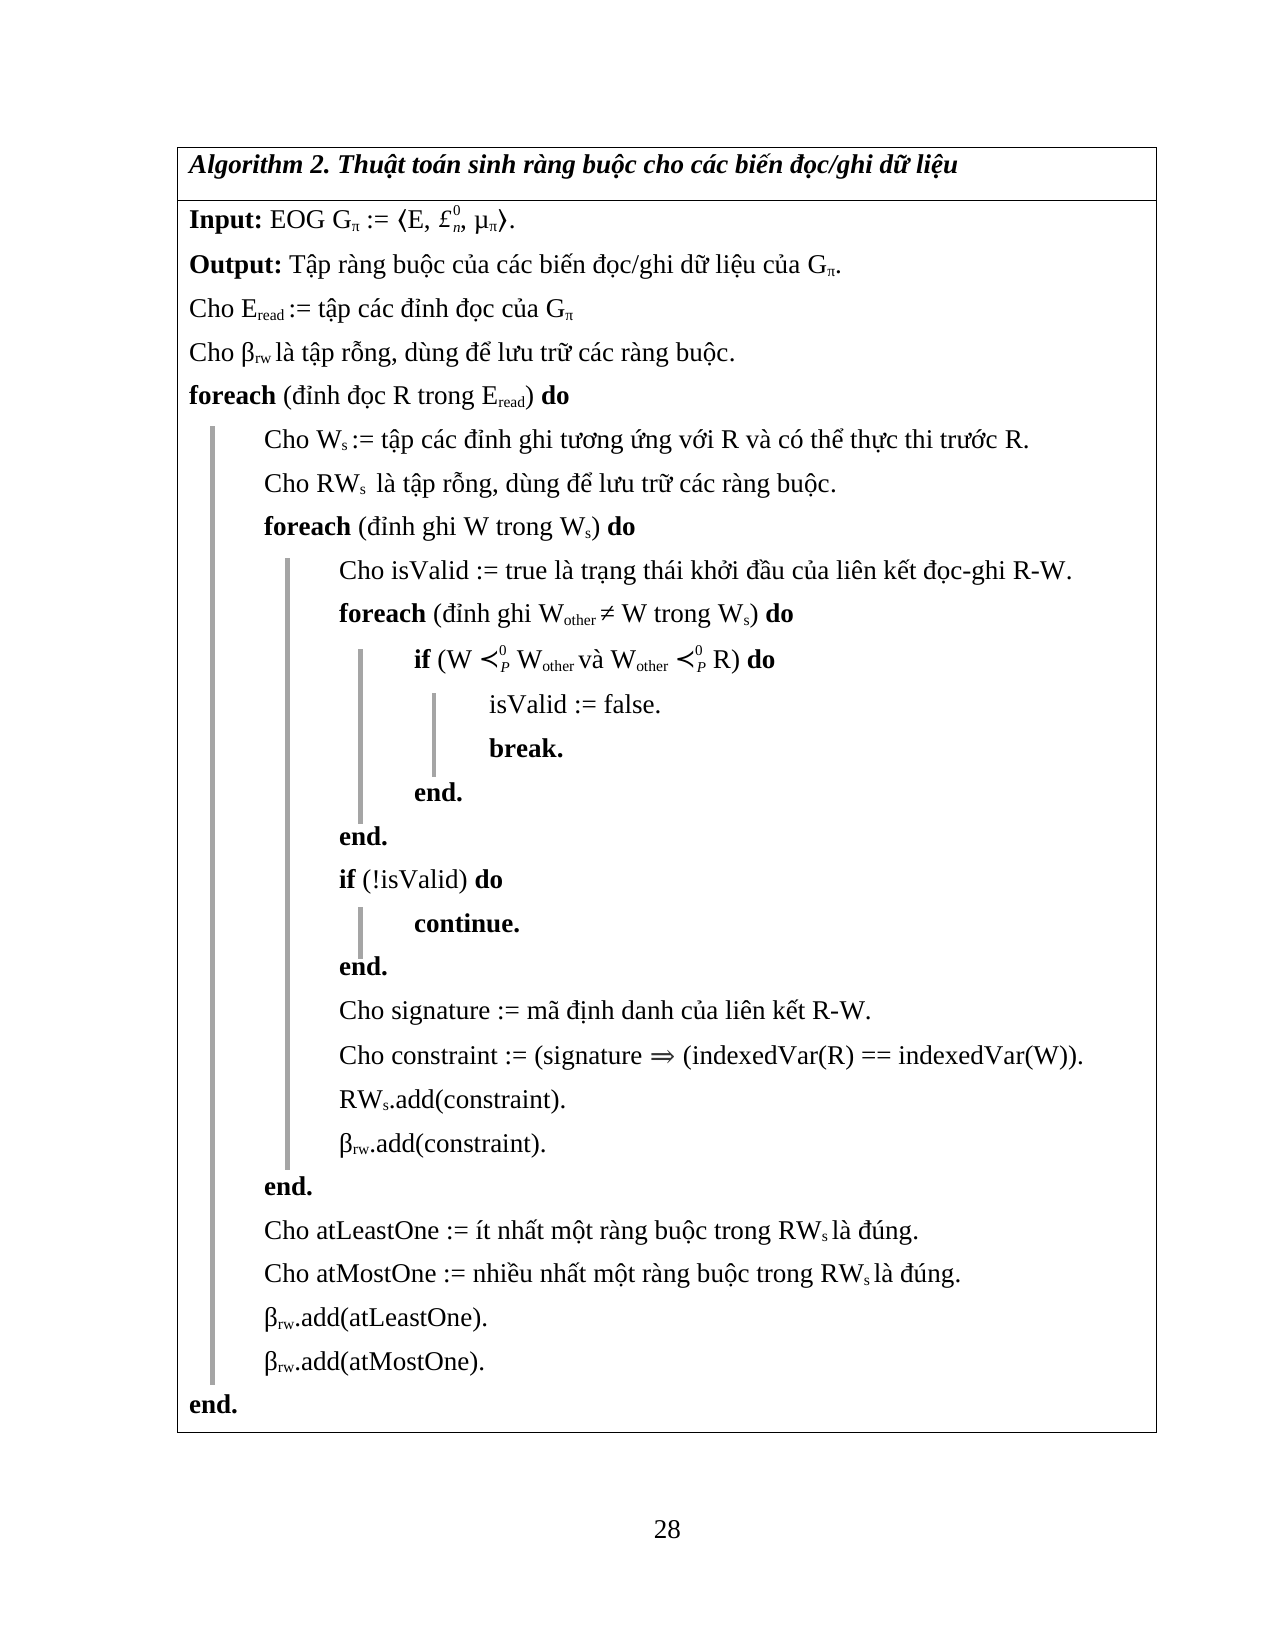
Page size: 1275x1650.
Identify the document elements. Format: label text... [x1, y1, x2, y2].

table_header Algorithm 2. Thuật toán sinh ràng buộc cho các biến đọc/ghi dữ liệu [178, 148, 1156, 200]
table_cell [178, 201, 1156, 1432]
